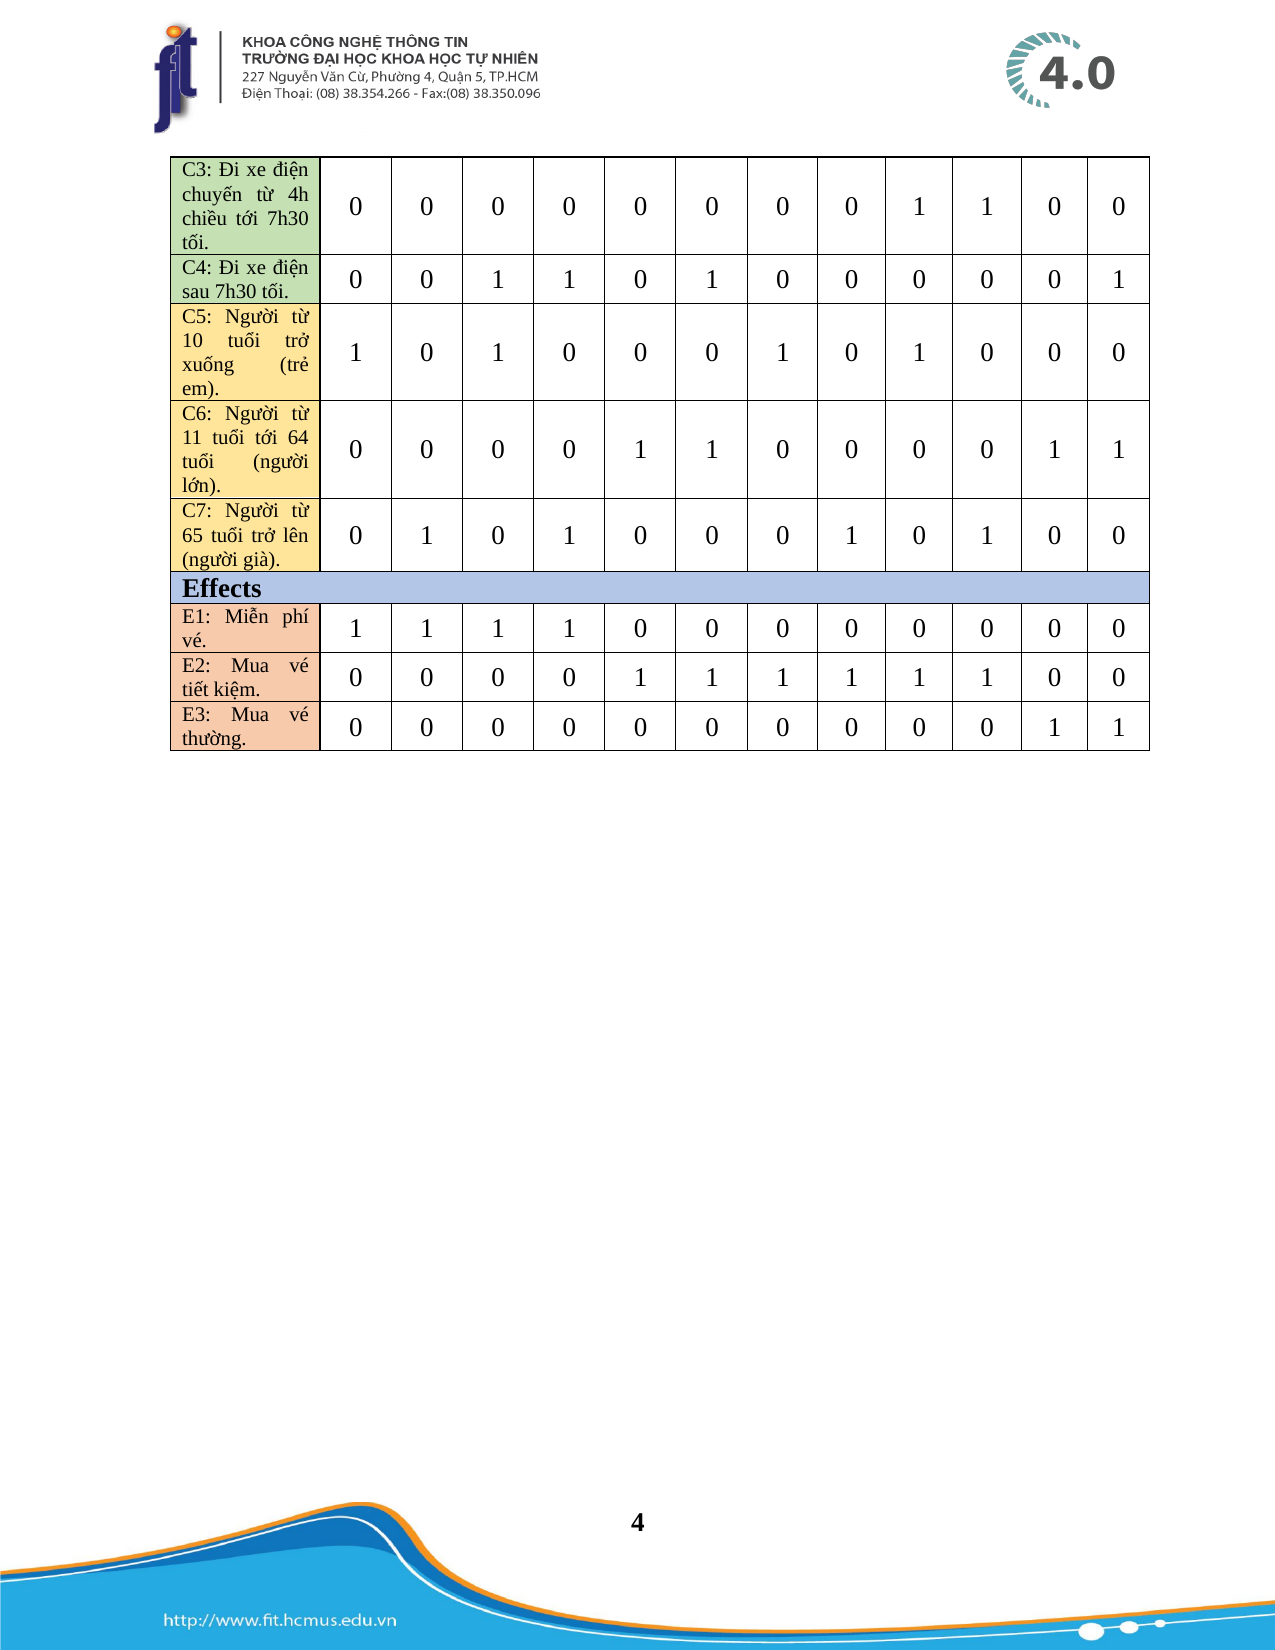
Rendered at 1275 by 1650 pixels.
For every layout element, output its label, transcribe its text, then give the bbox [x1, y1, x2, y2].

table_cell 0 [818, 255, 885, 303]
table_cell 1 [886, 158, 952, 254]
table_cell 0 [1022, 255, 1087, 303]
table_cell C6: Người từ 11 tuổi tới 64 tuổi (người lớn). [171, 401, 319, 497]
table_cell 0 [886, 702, 952, 750]
table_cell 1 [953, 499, 1021, 571]
table_cell 0 [1088, 604, 1149, 652]
table_cell 0 [321, 499, 391, 571]
picture [998, 26, 1124, 111]
table_cell 0 [392, 255, 462, 303]
table_cell 0 [1022, 499, 1087, 571]
table_cell 0 [1088, 304, 1149, 400]
table_cell 0 [886, 401, 952, 497]
table_cell 0 [321, 255, 391, 303]
table_cell 1 [534, 255, 604, 303]
table_cell C7: Người từ 65 tuổi trở lên (người già). [171, 499, 319, 571]
table_cell 0 [748, 401, 817, 497]
table_cell Effects [171, 572, 1149, 603]
table_cell C4: Đi xe điện sau 7h30 tối. [171, 255, 319, 303]
table_cell 0 [953, 401, 1021, 497]
table_cell 1 [1088, 255, 1149, 303]
table_cell 1 [534, 499, 604, 571]
table_cell 1 [534, 604, 604, 652]
table_cell 0 [605, 499, 675, 571]
table_cell 0 [392, 158, 462, 254]
table_cell 1 [321, 604, 391, 652]
table_cell 0 [1088, 653, 1149, 701]
table_cell 0 [818, 702, 885, 750]
table_cell 0 [748, 702, 817, 750]
table_cell 0 [1088, 499, 1149, 571]
table_cell 0 [1022, 158, 1087, 254]
table_cell 0 [676, 158, 747, 254]
table_cell 0 [534, 304, 604, 400]
table_cell 1 [1022, 401, 1087, 497]
table_cell 0 [534, 158, 604, 254]
table_cell 0 [534, 702, 604, 750]
table_cell 0 [886, 604, 952, 652]
table_cell 0 [392, 401, 462, 497]
table_cell E3: Mua vé thường. [171, 702, 319, 750]
table_cell 0 [321, 702, 391, 750]
table_cell 0 [818, 158, 885, 254]
picture [0, 1502, 1275, 1650]
table_cell 0 [463, 499, 533, 571]
table_cell 0 [1022, 604, 1087, 652]
table_cell 0 [321, 653, 391, 701]
table_cell 1 [392, 604, 462, 652]
table_cell 0 [748, 255, 817, 303]
table_cell 0 [676, 702, 747, 750]
table_cell 0 [463, 702, 533, 750]
table_cell 0 [818, 304, 885, 400]
table_cell 1 [392, 499, 462, 571]
table_cell 1 [605, 401, 675, 497]
table_cell 0 [463, 158, 533, 254]
table_cell 0 [676, 304, 747, 400]
table_cell 1 [748, 304, 817, 400]
table_cell 1 [886, 304, 952, 400]
table_cell 0 [818, 401, 885, 497]
table_cell 1 [1088, 401, 1149, 497]
table_cell 0 [748, 499, 817, 571]
table_cell 1 [748, 653, 817, 701]
table_cell 1 [953, 653, 1021, 701]
table_cell 0 [1088, 158, 1149, 254]
table_cell 1 [676, 653, 747, 701]
table_cell 0 [392, 702, 462, 750]
table_cell 1 [953, 158, 1021, 254]
table_cell 1 [1022, 702, 1087, 750]
table_cell 0 [605, 158, 675, 254]
table_cell 0 [392, 653, 462, 701]
table_cell 0 [748, 158, 817, 254]
table_cell 0 [953, 255, 1021, 303]
table_cell 0 [605, 255, 675, 303]
table_cell 0 [953, 304, 1021, 400]
table_cell 0 [392, 304, 462, 400]
table_cell 0 [605, 702, 675, 750]
table_cell 1 [676, 255, 747, 303]
table_cell 1 [1088, 702, 1149, 750]
table_cell 1 [463, 304, 533, 400]
table_cell 0 [463, 401, 533, 497]
picture [132, 16, 572, 154]
table_cell E1: Miễn phí vé. [171, 604, 319, 652]
table_cell 0 [886, 255, 952, 303]
table_cell 0 [463, 653, 533, 701]
table_cell 0 [321, 158, 391, 254]
table_cell 1 [463, 604, 533, 652]
table_cell 1 [818, 653, 885, 701]
table_cell 0 [321, 401, 391, 497]
table_cell C5: Người từ 10 tuổi trở xuống (trẻ em). [171, 304, 319, 400]
table_cell 1 [676, 401, 747, 497]
table_cell 0 [534, 653, 604, 701]
table_cell 0 [748, 604, 817, 652]
table_cell 0 [818, 604, 885, 652]
table_cell 0 [1022, 653, 1087, 701]
table_cell 1 [605, 653, 675, 701]
table_cell C3: Đi xe điện chuyến từ 4h chiều tới 7h30 tối. [171, 158, 319, 254]
table_cell 0 [605, 304, 675, 400]
table_cell E2: Mua vé tiết kiệm. [171, 653, 319, 701]
table_cell 1 [463, 255, 533, 303]
table_cell 0 [676, 604, 747, 652]
table_cell 1 [886, 653, 952, 701]
table_cell 0 [953, 604, 1021, 652]
table_cell 0 [534, 401, 604, 497]
table_cell 0 [953, 702, 1021, 750]
table_cell 0 [676, 499, 747, 571]
table_cell 1 [818, 499, 885, 571]
table_cell 1 [321, 304, 391, 400]
table_cell 0 [1022, 304, 1087, 400]
table_cell 0 [605, 604, 675, 652]
table_cell 0 [886, 499, 952, 571]
